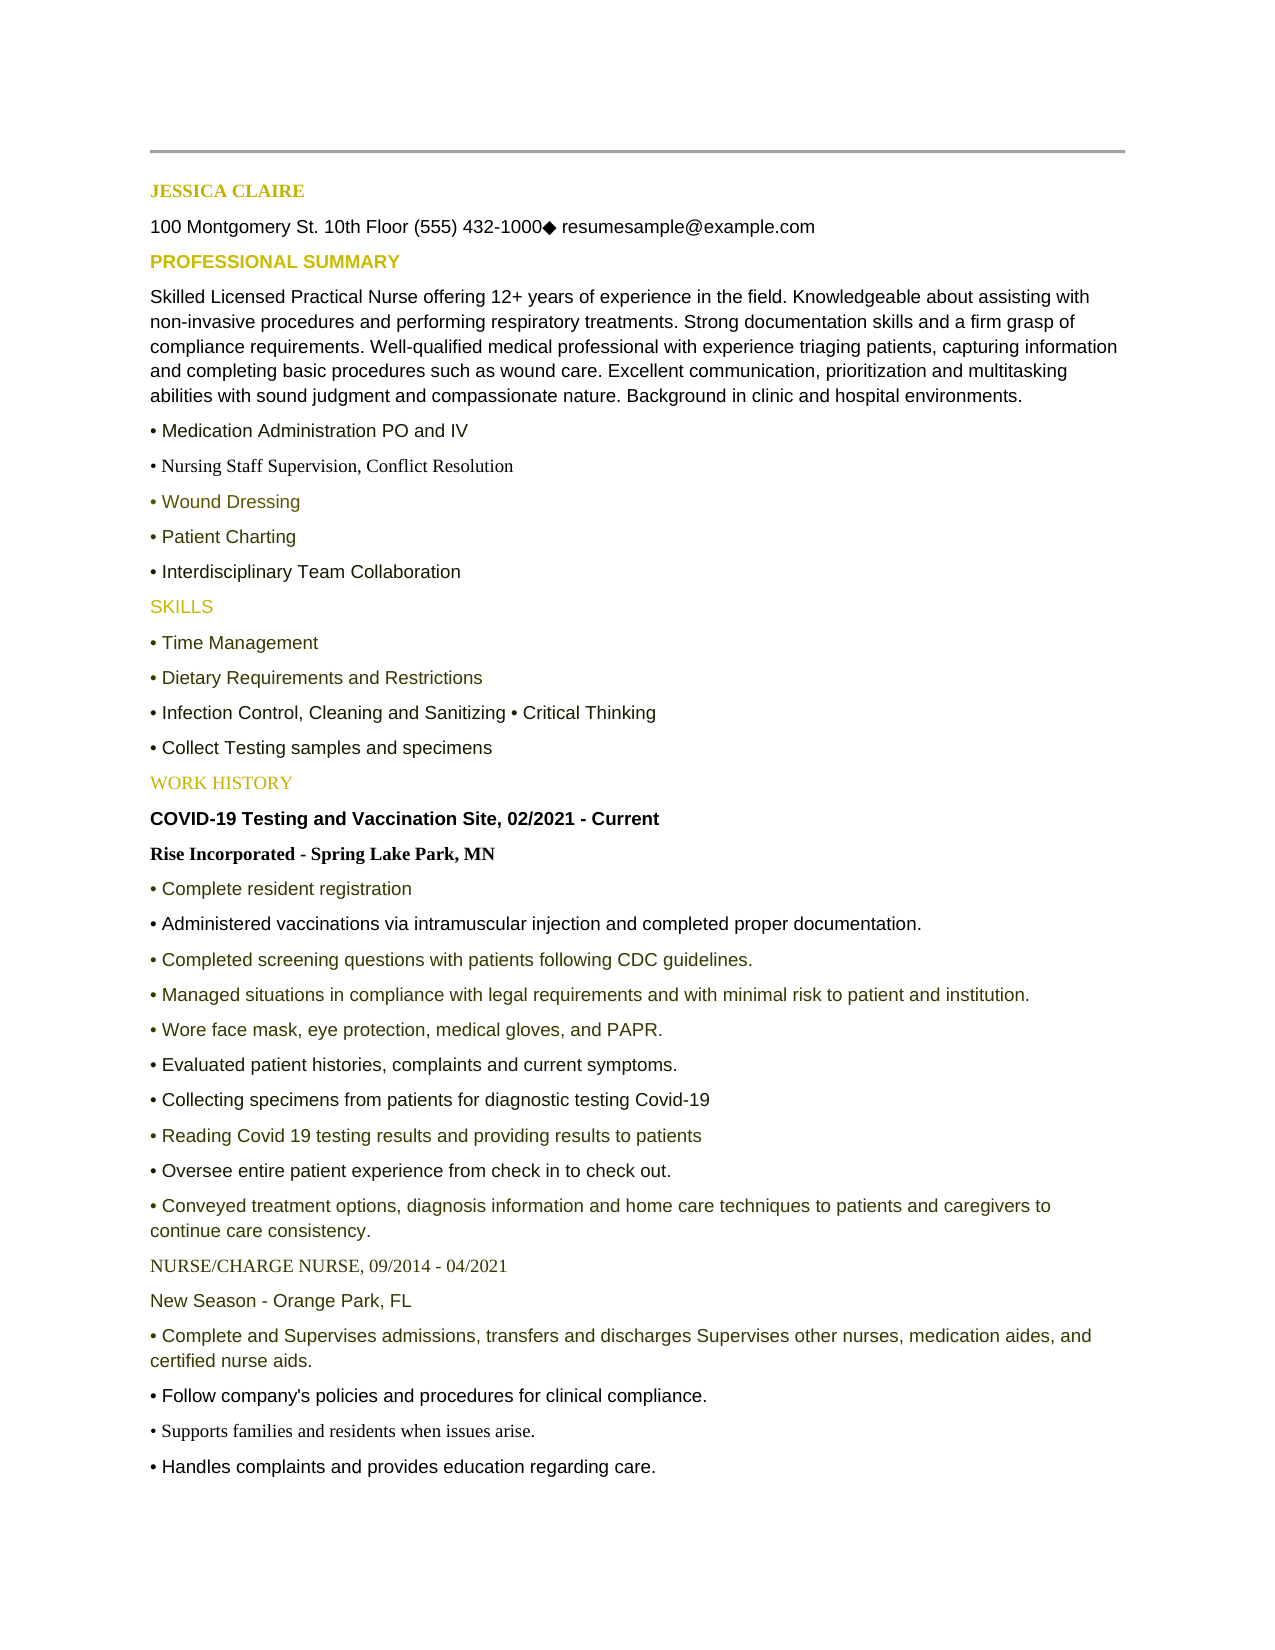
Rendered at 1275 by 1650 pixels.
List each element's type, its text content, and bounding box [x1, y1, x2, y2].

text COVID-19 Testing and Vaccination Site, 02/2021 - Current [150, 807, 1125, 829]
text WORK HISTORY [150, 772, 1125, 794]
text • Infection Control, Cleaning and Sanitizing • Critical Thinking [150, 702, 1125, 723]
text New Season - Orange Park, FL [150, 1290, 1125, 1312]
text • Nursing Staff Supervision, Conflict Resolution [150, 455, 1125, 477]
text • Handles complaints and provides education regarding care. [150, 1456, 1125, 1477]
text • Completed screening questions with patients following CDC guidelines. [150, 948, 1125, 970]
text • Collecting specimens from patients for diagnostic testing Covid-19 [150, 1089, 1125, 1111]
text • Patient Charting [150, 526, 1125, 547]
text • Complete and Supervises admissions, transfers and discharges Supervises other nurses, medication aides, and certified nurse aids. [150, 1325, 1125, 1372]
text SKILLS [150, 596, 1125, 618]
text • Supports families and residents when issues arise. [150, 1420, 1125, 1442]
text • Reading Covid 19 testing results and providing results to patients [150, 1124, 1125, 1146]
text • Evaluated patient histories, complaints and current symptoms. [150, 1054, 1125, 1076]
text • Time Management [150, 631, 1125, 653]
text • Medication Administration PO and IV [150, 420, 1125, 442]
text NURSE/CHARGE NURSE, 09/2014 - 04/2021 [150, 1255, 1125, 1276]
text 100 Montgomery St. 10th Floor (555) 432-1000◆ resumesample@example.com [150, 215, 1125, 237]
text • Conveyed treatment options, diagnosis information and home care techniques to patients and caregivers to continue care consistency. [150, 1195, 1125, 1241]
text • Complete resident registration [150, 878, 1125, 899]
text • Interdisciplinary Team Collaboration [150, 561, 1125, 583]
text • Oversee entire patient experience from check in to check out. [150, 1159, 1125, 1181]
text • Follow company's policies and procedures for clinical compliance. [150, 1385, 1125, 1407]
text • Administered vaccinations via intramuscular injection and completed proper documentation. [150, 913, 1125, 935]
text JESSICA CLAIRE [150, 180, 1125, 202]
text • Wore face mask, eye protection, medical gloves, and PAPR. [150, 1019, 1125, 1040]
text • Wound Dressing [150, 491, 1125, 512]
text Rise Incorporated - Spring Lake Park, MN [150, 843, 1125, 864]
text Skilled Licensed Practical Nurse offering 12+ years of experience in the field. Knowledgeable about assisting with non-invasive procedures and performing respiratory treatments. Strong documentation skills and a firm grasp of compliance requirements. Well-qualified medical professional with experience triaging patients, capturing information and completing basic procedures such as wound care. Excellent communication, prioritization and multitasking abilities with sound judgment and compassionate nature. Background in clinic and hospital environments. [150, 286, 1125, 407]
text • Managed situations in compliance with legal requirements and with minimal risk to patient and institution. [150, 983, 1125, 1005]
text • Dietary Requirements and Restrictions [150, 667, 1125, 688]
text • Collect Testing samples and specimens [150, 737, 1125, 759]
text PROFESSIONAL SUMMARY [150, 251, 1125, 272]
